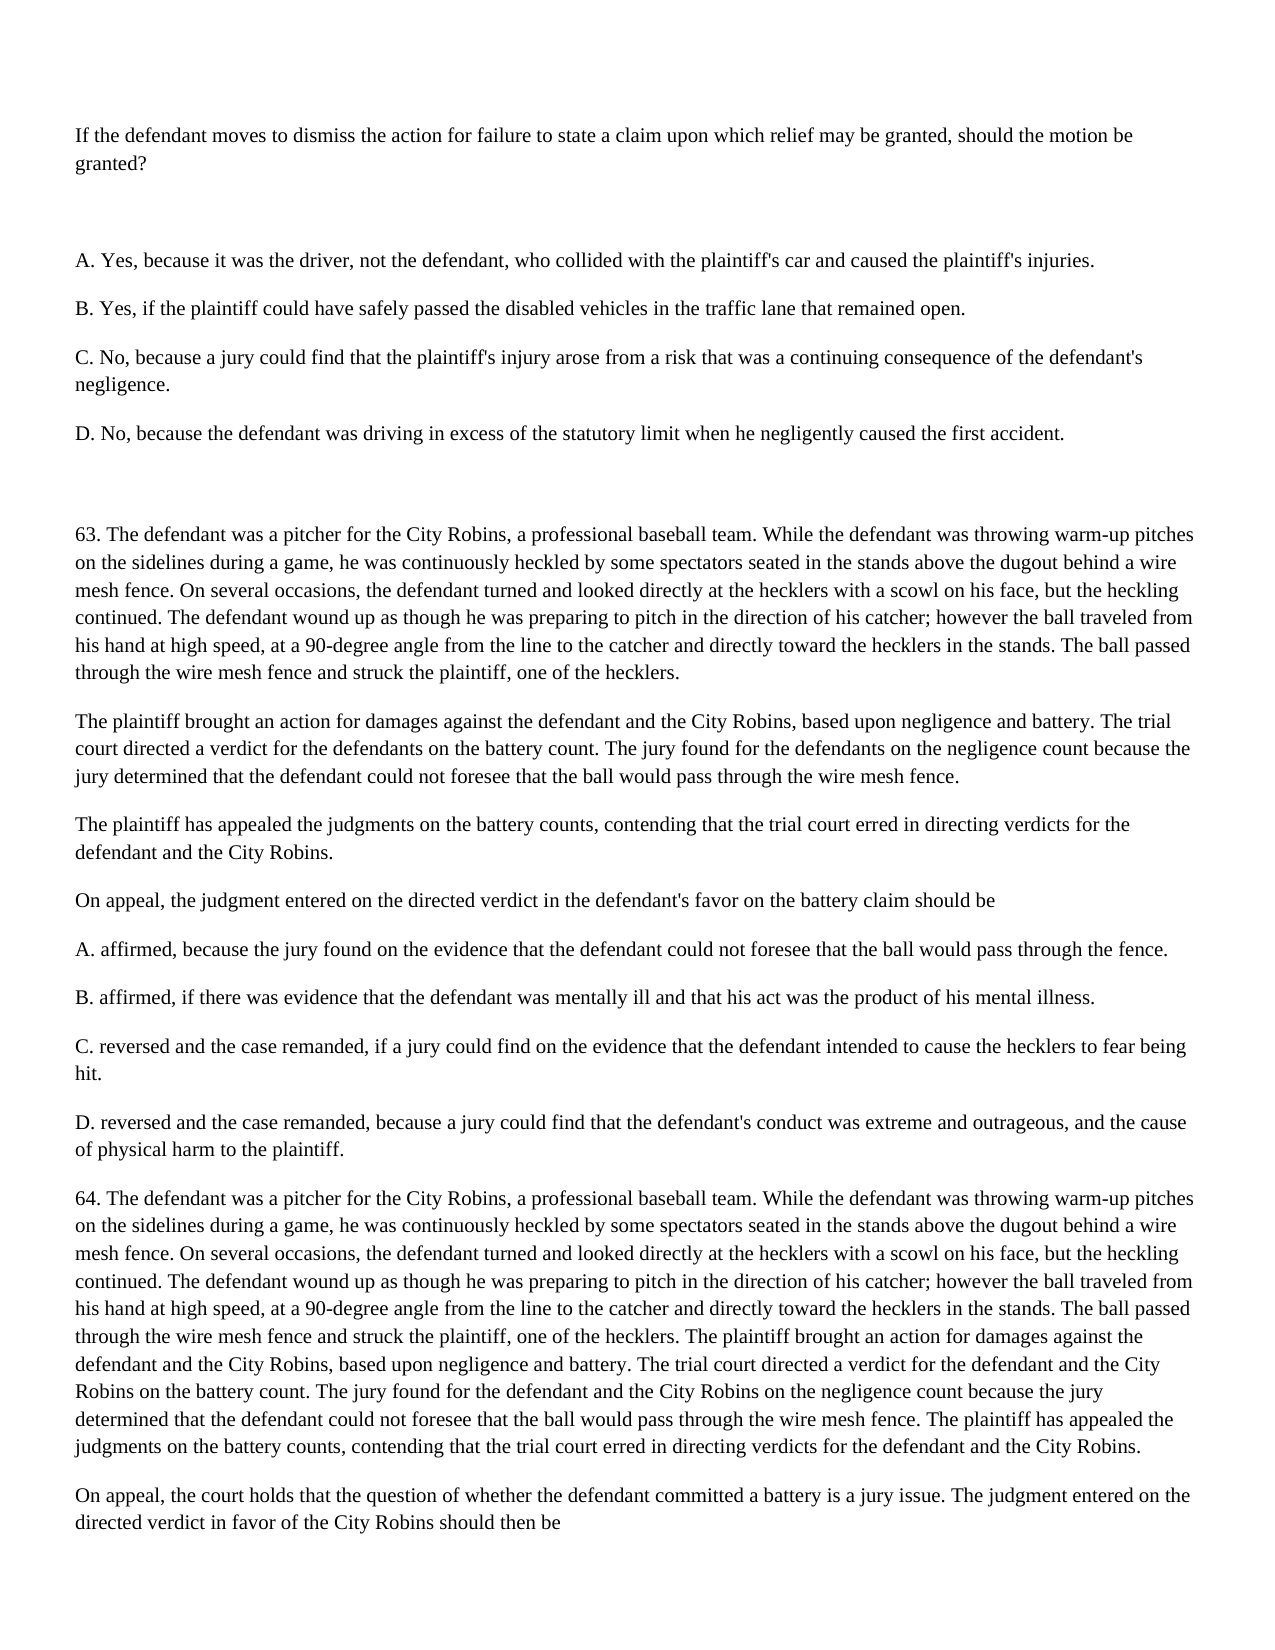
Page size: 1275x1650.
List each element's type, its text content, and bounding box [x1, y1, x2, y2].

text 63. The defendant was a pitcher for the City Robins, a professional baseball team. While the defendant was throwing warm-up pitches on the sidelines during a game, he was continuously heckled by some spectators seated in the stands above the dugout behind a wire mesh fence. On several occasions, the defendant turned and looked directly at the hecklers with a scowl on his face, but the heckling continued. The defendant wound up as though he was preparing to pitch in the direction of his catcher; however the ball traveled from his hand at high speed, at a 90-degree angle from the line to the catcher and directly toward the hecklers in the stands. The ball passed through the wire mesh fence and struck the plaintiff, one of the hecklers. [75, 522, 1200, 684]
text B. Yes, if the plaintiff could have safely passed the disabled vehicles in the traffic lane that remained open. [75, 296, 1200, 320]
text D. reversed and the case remanded, because a jury could find that the defendant's conduct was extreme and outrageous, and the cause of physical harm to the plaintiff. [75, 1110, 1200, 1161]
text The plaintiff has appealed the judgments on the battery counts, contending that the trial court erred in directing verdicts for the defendant and the City Robins. [75, 812, 1200, 864]
text D. No, because the defendant was driving in excess of the statutory limit when he negligently caused the first accident. [75, 421, 1200, 445]
text B. affirmed, if there was evidence that the defendant was mentally ill and that his act was the product of his mental illness. [75, 985, 1200, 1009]
text 64. The defendant was a pitcher for the City Robins, a professional baseball team. While the defendant was throwing warm-up pitches on the sidelines during a game, he was continuously heckled by some spectators seated in the stands above the dugout behind a wire mesh fence. On several occasions, the defendant turned and looked directly at the hecklers with a scowl on his face, but the heckling continued. The defendant wound up as though he was preparing to pitch in the direction of his catcher; however the ball traveled from his hand at high speed, at a 90-degree angle from the line to the catcher and directly toward the hecklers in the stands. The ball passed through the wire mesh fence and struck the plaintiff, one of the hecklers. The plaintiff brought an action for damages against the defendant and the City Robins, based upon negligence and battery. The trial court directed a verdict for the defendant and the City Robins on the battery count. The jury found for the defendant and the City Robins on the negligence count because the jury determined that the defendant could not foresee that the ball would pass through the wire mesh fence. The plaintiff has appealed the judgments on the battery counts, contending that the trial court erred in directing verdicts for the defendant and the City Robins. [75, 1186, 1200, 1458]
text C. No, because a jury could find that the plaintiff's injury arose from a risk that was a continuing consequence of the defendant's negligence. [75, 345, 1200, 396]
text C. reversed and the case remanded, if a jury could find on the evidence that the defendant intended to cause the hecklers to fear being hit. [75, 1034, 1200, 1085]
text The plaintiff brought an action for damages against the defendant and the City Robins, based upon negligence and battery. The trial court directed a verdict for the defendants on the battery count. The jury found for the defendants on the negligence count because the jury determined that the defendant could not foresee that the ball would pass through the wire mesh fence. [75, 709, 1200, 788]
text A. affirmed, because the jury found on the evidence that the defendant could not foresee that the ball would pass through the fence. [75, 937, 1200, 961]
text On appeal, the court holds that the question of whether the defendant committed a battery is a jury issue. The judgment entered on the directed verdict in favor of the City Robins should then be [75, 1483, 1200, 1534]
text On appeal, the judgment entered on the directed verdict in the defendant's favor on the battery claim should be [75, 888, 1200, 912]
text If the defendant moves to dismiss the action for failure to state a claim upon which relief may be granted, should the motion be granted? [75, 123, 1200, 175]
text A. Yes, because it was the driver, not the defendant, who collided with the plaintiff's car and caused the plaintiff's injuries. [75, 248, 1200, 272]
